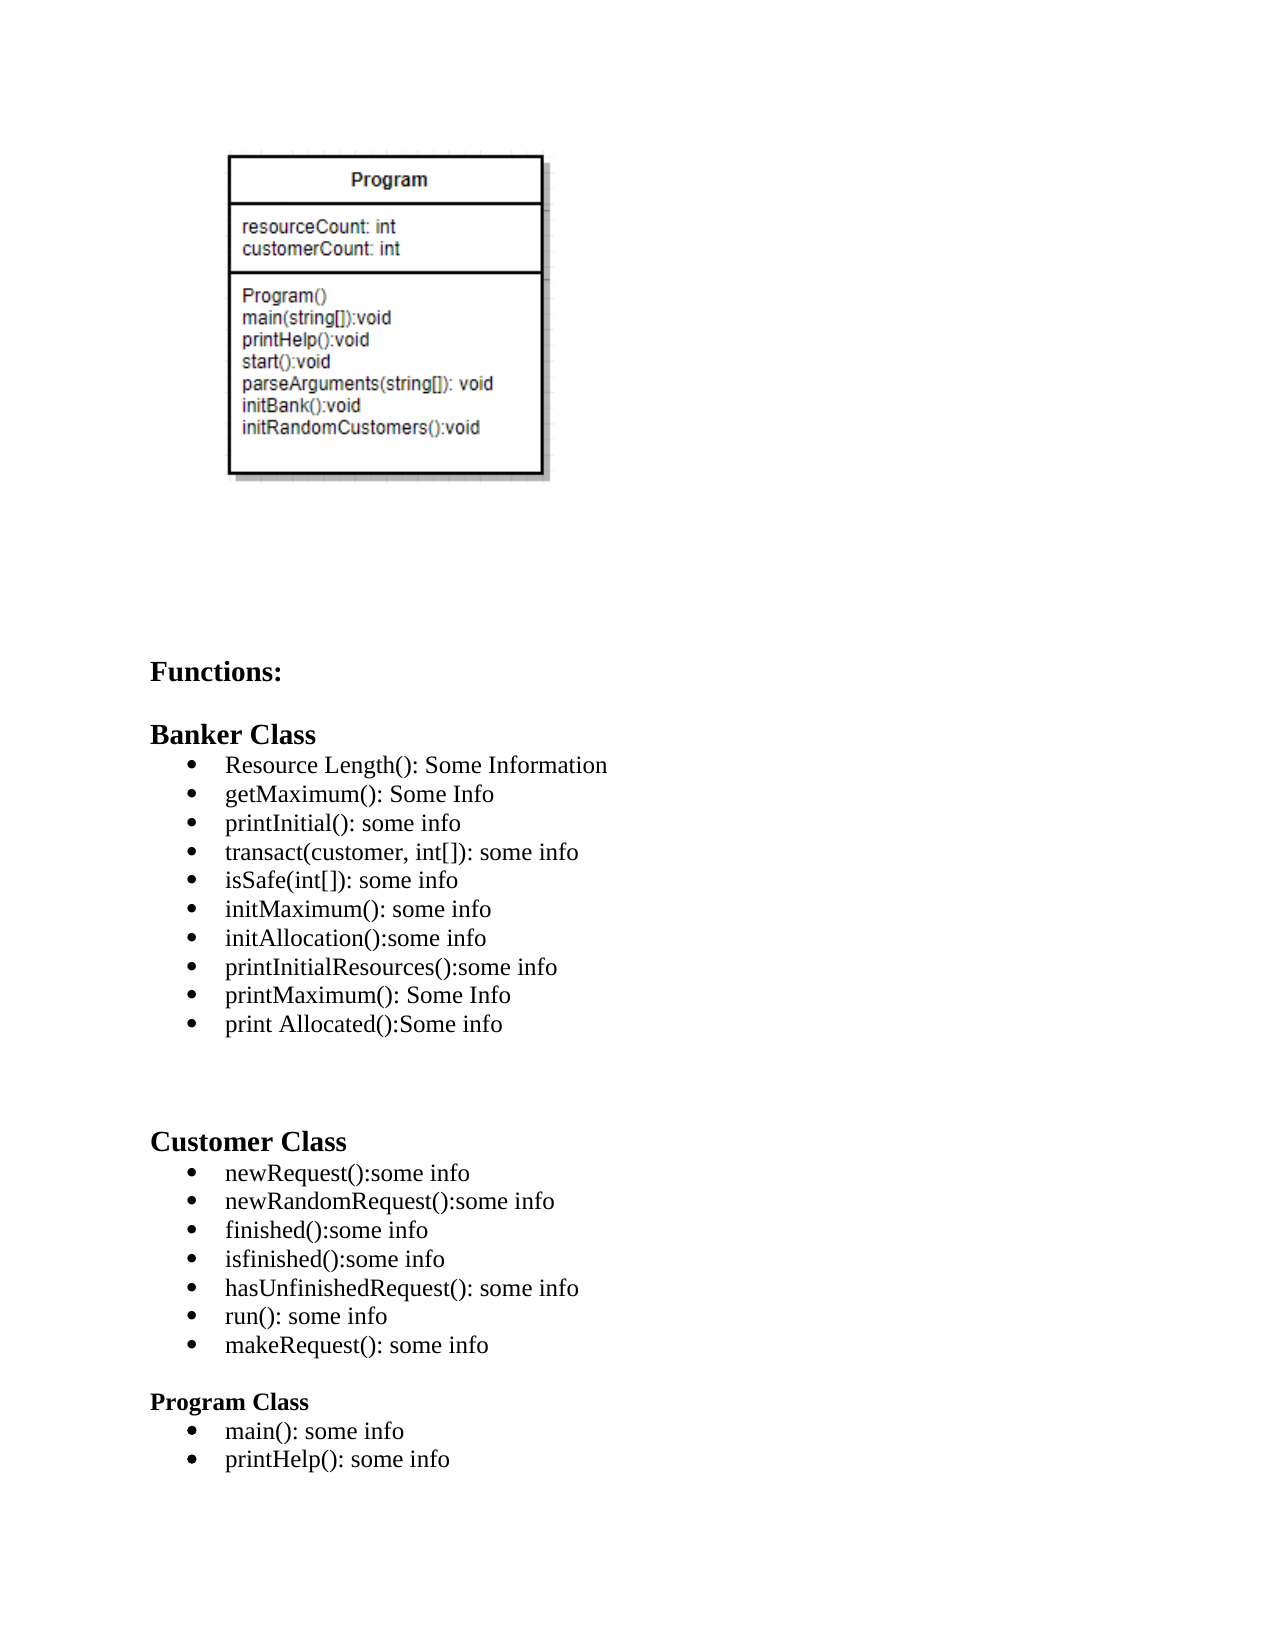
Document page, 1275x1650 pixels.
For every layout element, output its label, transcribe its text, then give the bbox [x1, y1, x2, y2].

list printHelp(): some info [187, 1444, 1125, 1473]
list makeRequest(): some info [187, 1330, 1125, 1359]
picture [225, 150, 555, 483]
list getMaximum(): Some Info [187, 779, 1125, 808]
list newRandomRequest():some info [187, 1186, 1125, 1215]
list hasUnfinishedRequest(): some info [187, 1273, 1125, 1301]
list Resource Length(): Some Information [187, 750, 1125, 779]
list isSafe(int[]): some info [187, 865, 1125, 894]
list isfinished():some info [187, 1244, 1125, 1273]
text Functions: [150, 654, 1125, 688]
list printInitial(): some info [187, 808, 1125, 837]
list printMaximum(): Some Info [187, 980, 1125, 1009]
list initMaximum(): some info [187, 894, 1125, 923]
list newRequest():some info [187, 1158, 1125, 1186]
list transact(customer, int[]): some info [187, 837, 1125, 865]
list print Allocated():Some info [187, 1009, 1125, 1038]
text Banker Class [150, 717, 1125, 750]
list run(): some info [187, 1301, 1125, 1330]
list printInitialResources():some info [187, 952, 1125, 980]
list main(): some info [187, 1416, 1125, 1444]
list initAllocation():some info [187, 923, 1125, 952]
text Program Class [150, 1387, 1125, 1416]
text Customer Class [150, 1124, 1125, 1158]
list finished():some info [187, 1215, 1125, 1244]
